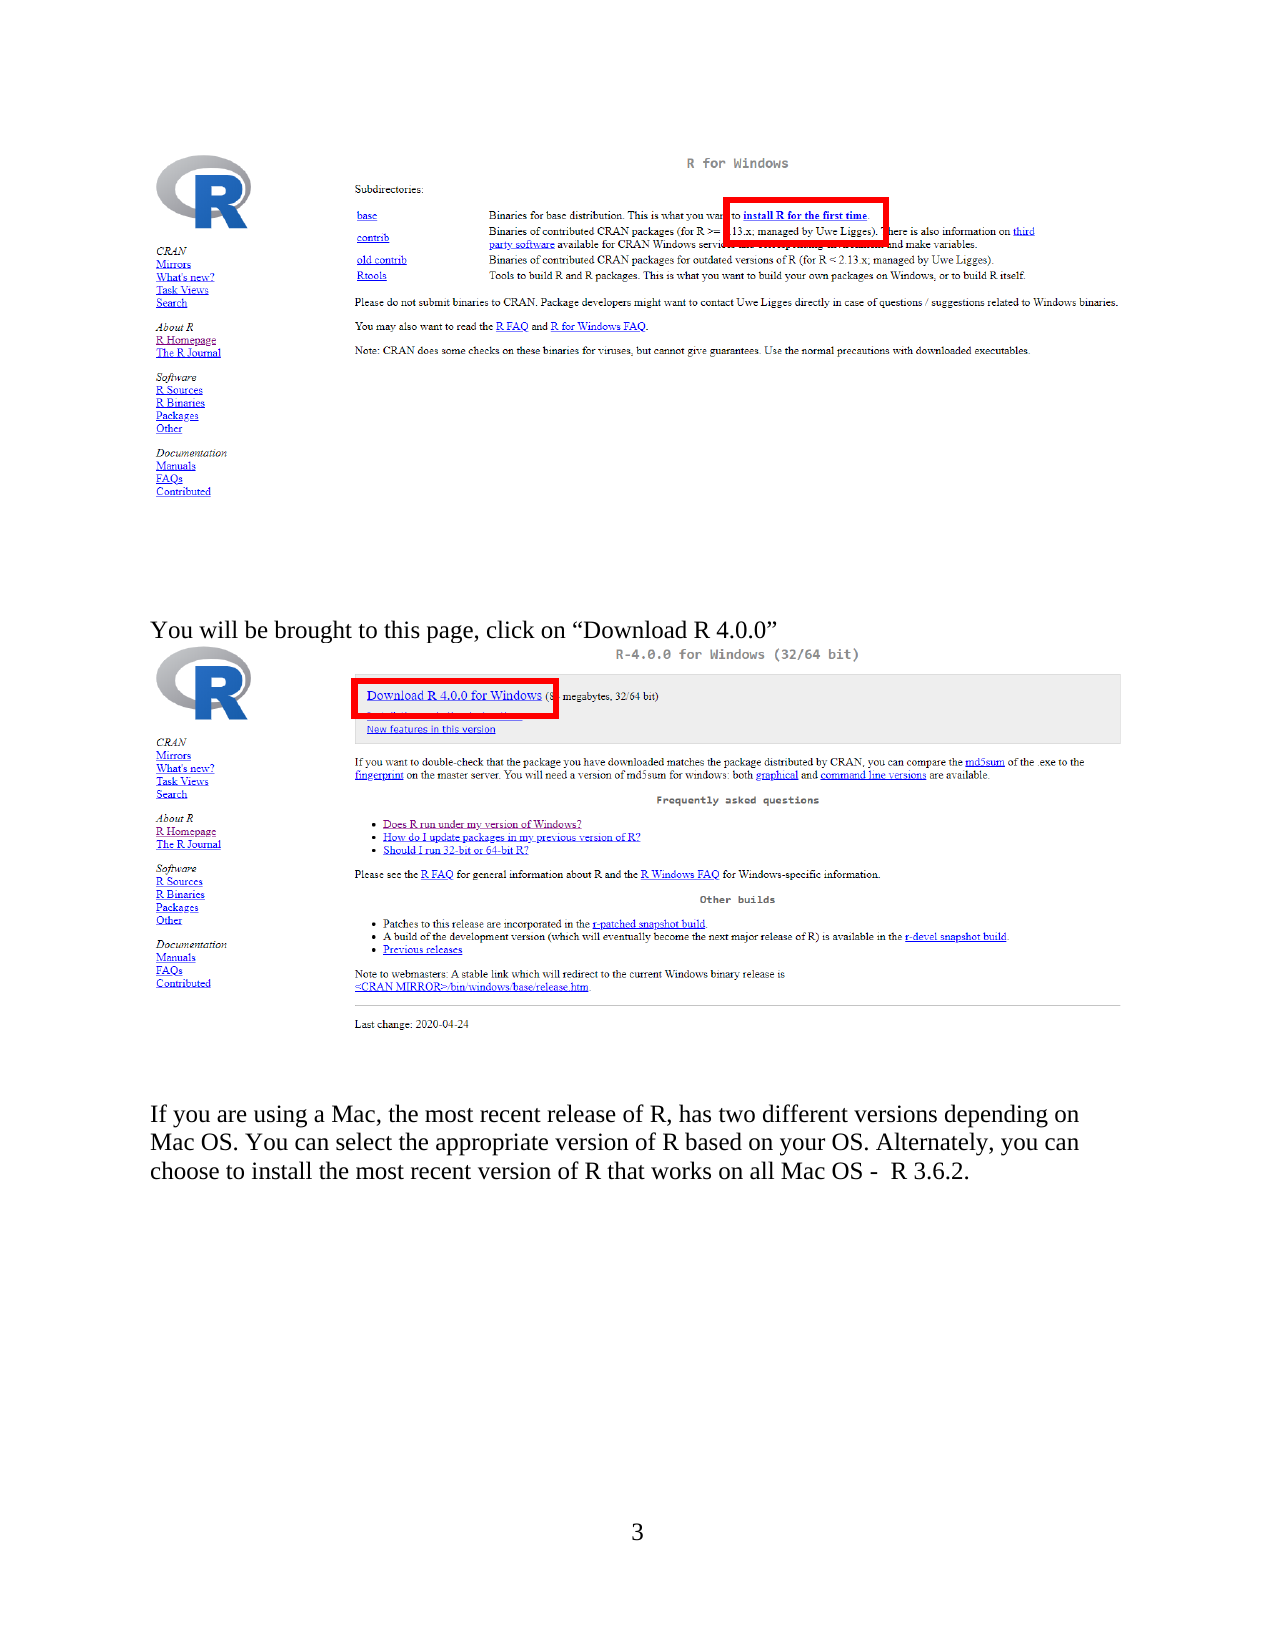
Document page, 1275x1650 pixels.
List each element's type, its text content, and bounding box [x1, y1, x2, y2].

text You will be brought to this page, click on “Download R 4.0.0” [150, 615, 1125, 643]
picture [150, 150, 1125, 586]
text If you are using a Mac, the most recent release of R, has two different versions depending on Mac OS. You can select the appropriate version of R based on your OS. Alternately, you can choose to install the most recent version of R that works on all Mac OS - R 3.6.2. [150, 1099, 1125, 1185]
picture [150, 643, 1125, 1071]
